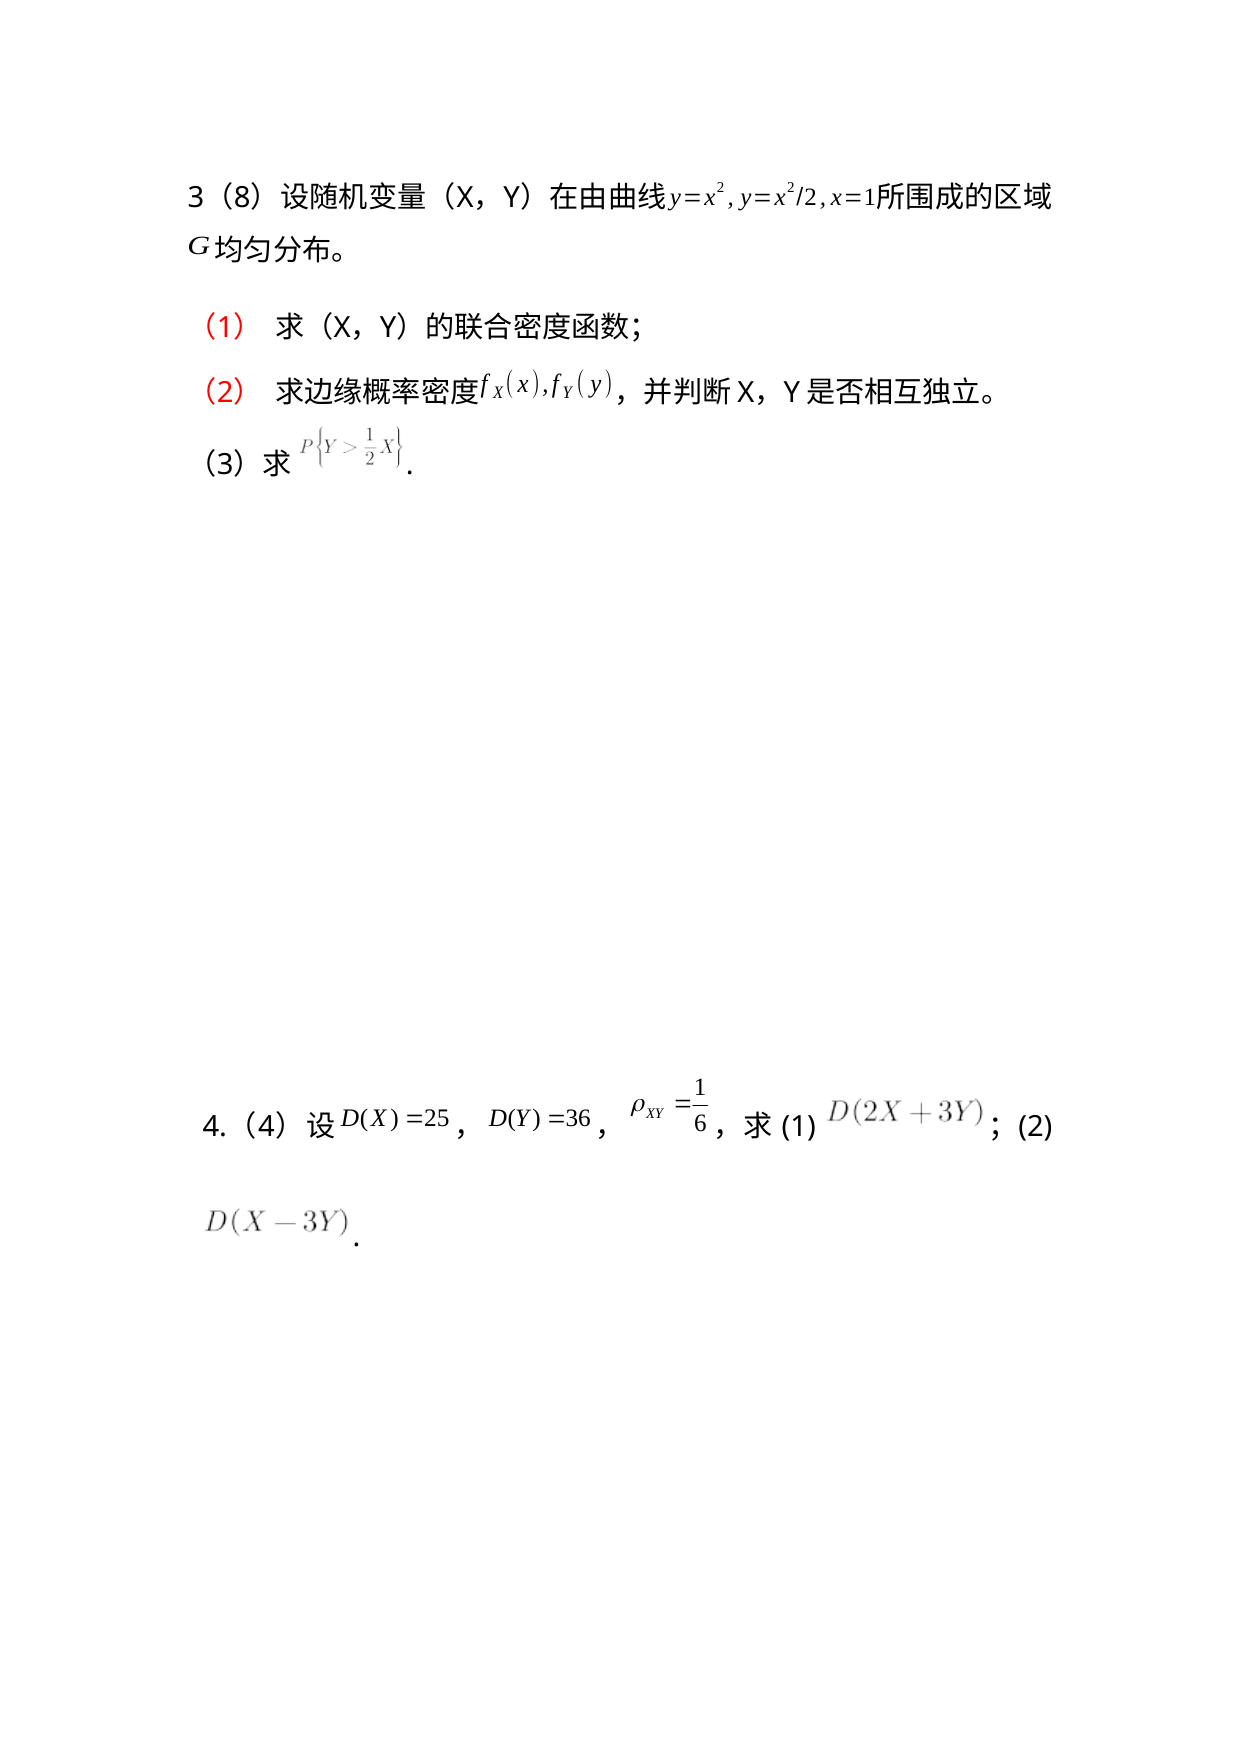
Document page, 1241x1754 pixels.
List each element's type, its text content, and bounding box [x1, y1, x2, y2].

text 3（8）设随机变量（X，Y）在由曲线所围成的区域均匀分布。 [187, 162, 1053, 292]
list 求（X，Y）的联合密度函数； [187, 292, 1053, 357]
list 求边缘概率密度，并判断X，Y是否相互独立。 [187, 357, 1053, 422]
text 4.（4）设，，，求 (1) ；(2) . [202, 1072, 1053, 1267]
text （3）求 . [187, 422, 1053, 487]
